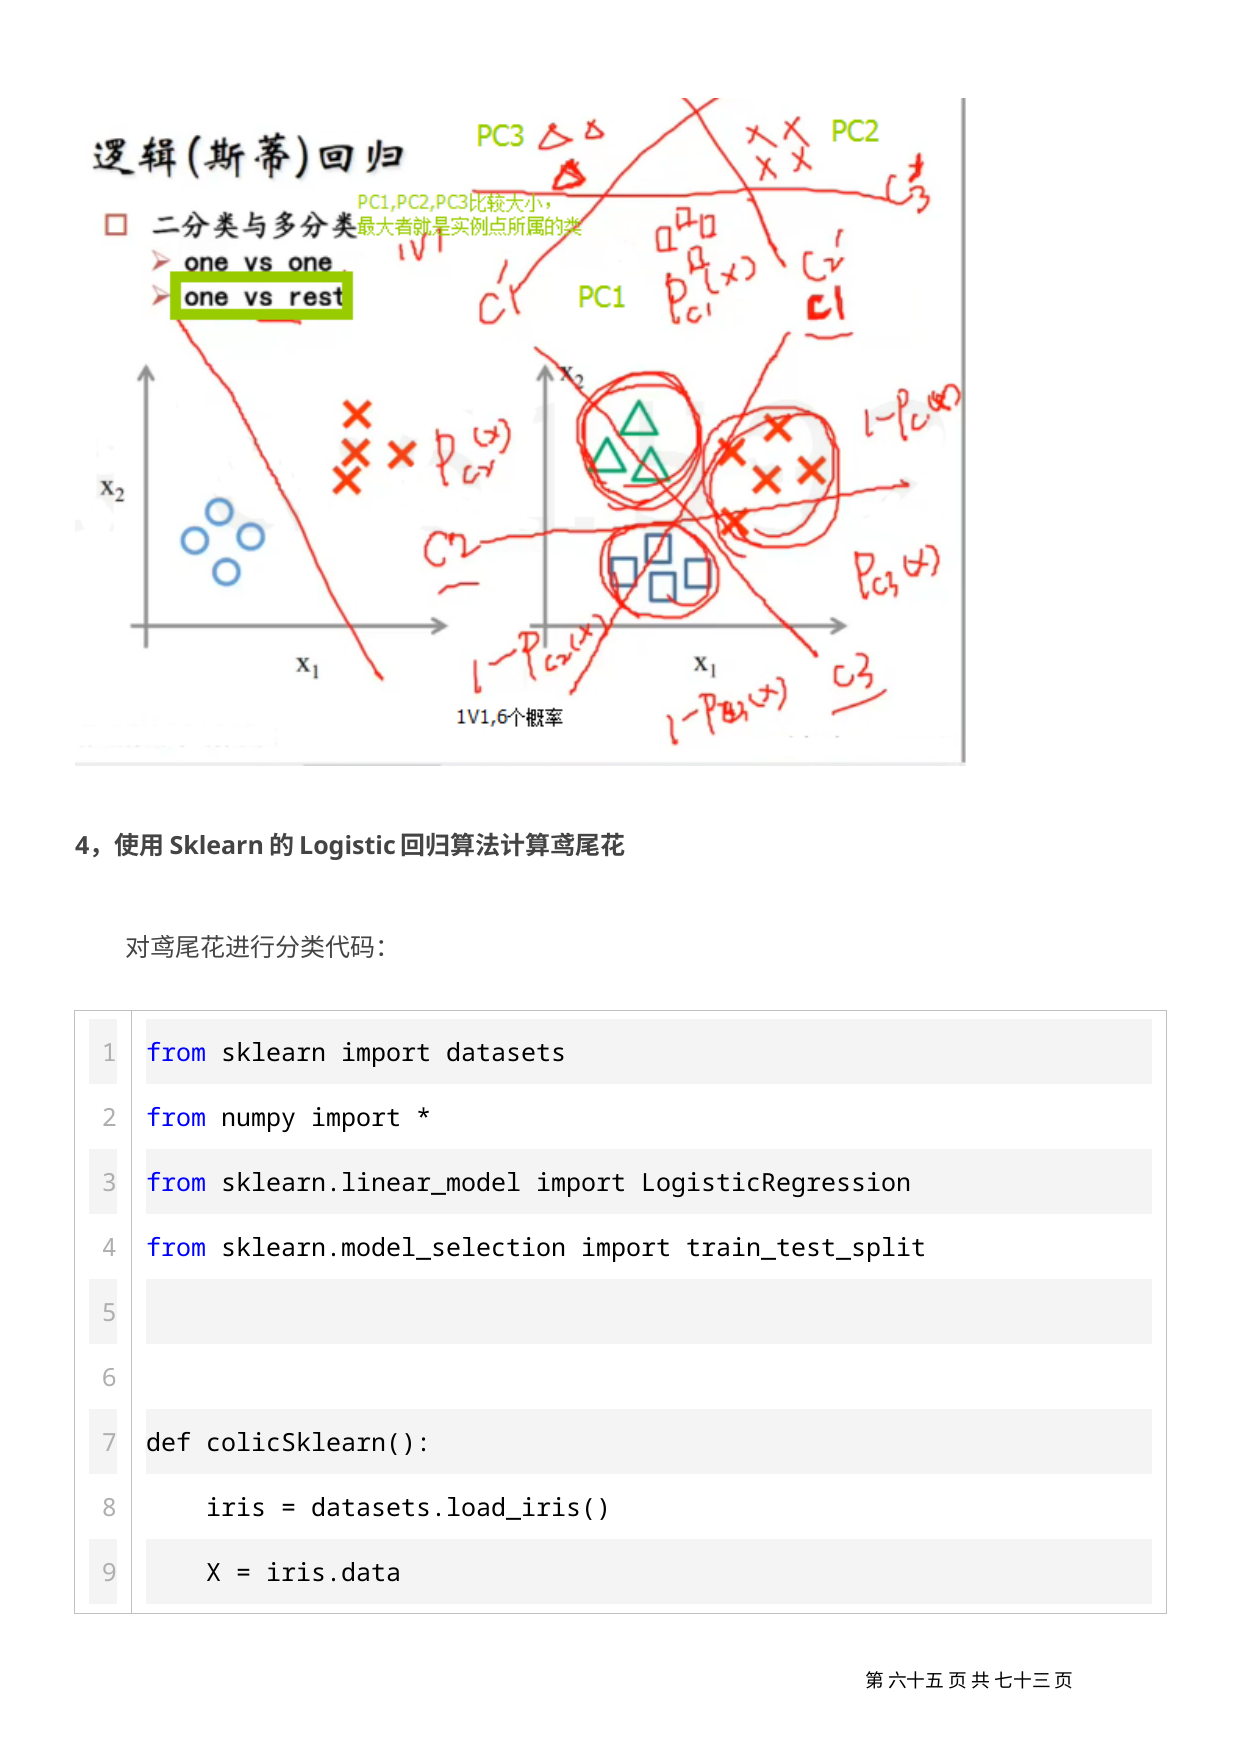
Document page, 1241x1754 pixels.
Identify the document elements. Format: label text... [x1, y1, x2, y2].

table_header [132, 1011, 1166, 1613]
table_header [75, 1011, 131, 1613]
subtitle 4，使用Sklearn的Logistic回归算法计算鸢尾花 [75, 811, 1165, 876]
picture [75, 98, 966, 766]
text 对鸢尾花进行分类代码： [75, 913, 1165, 978]
